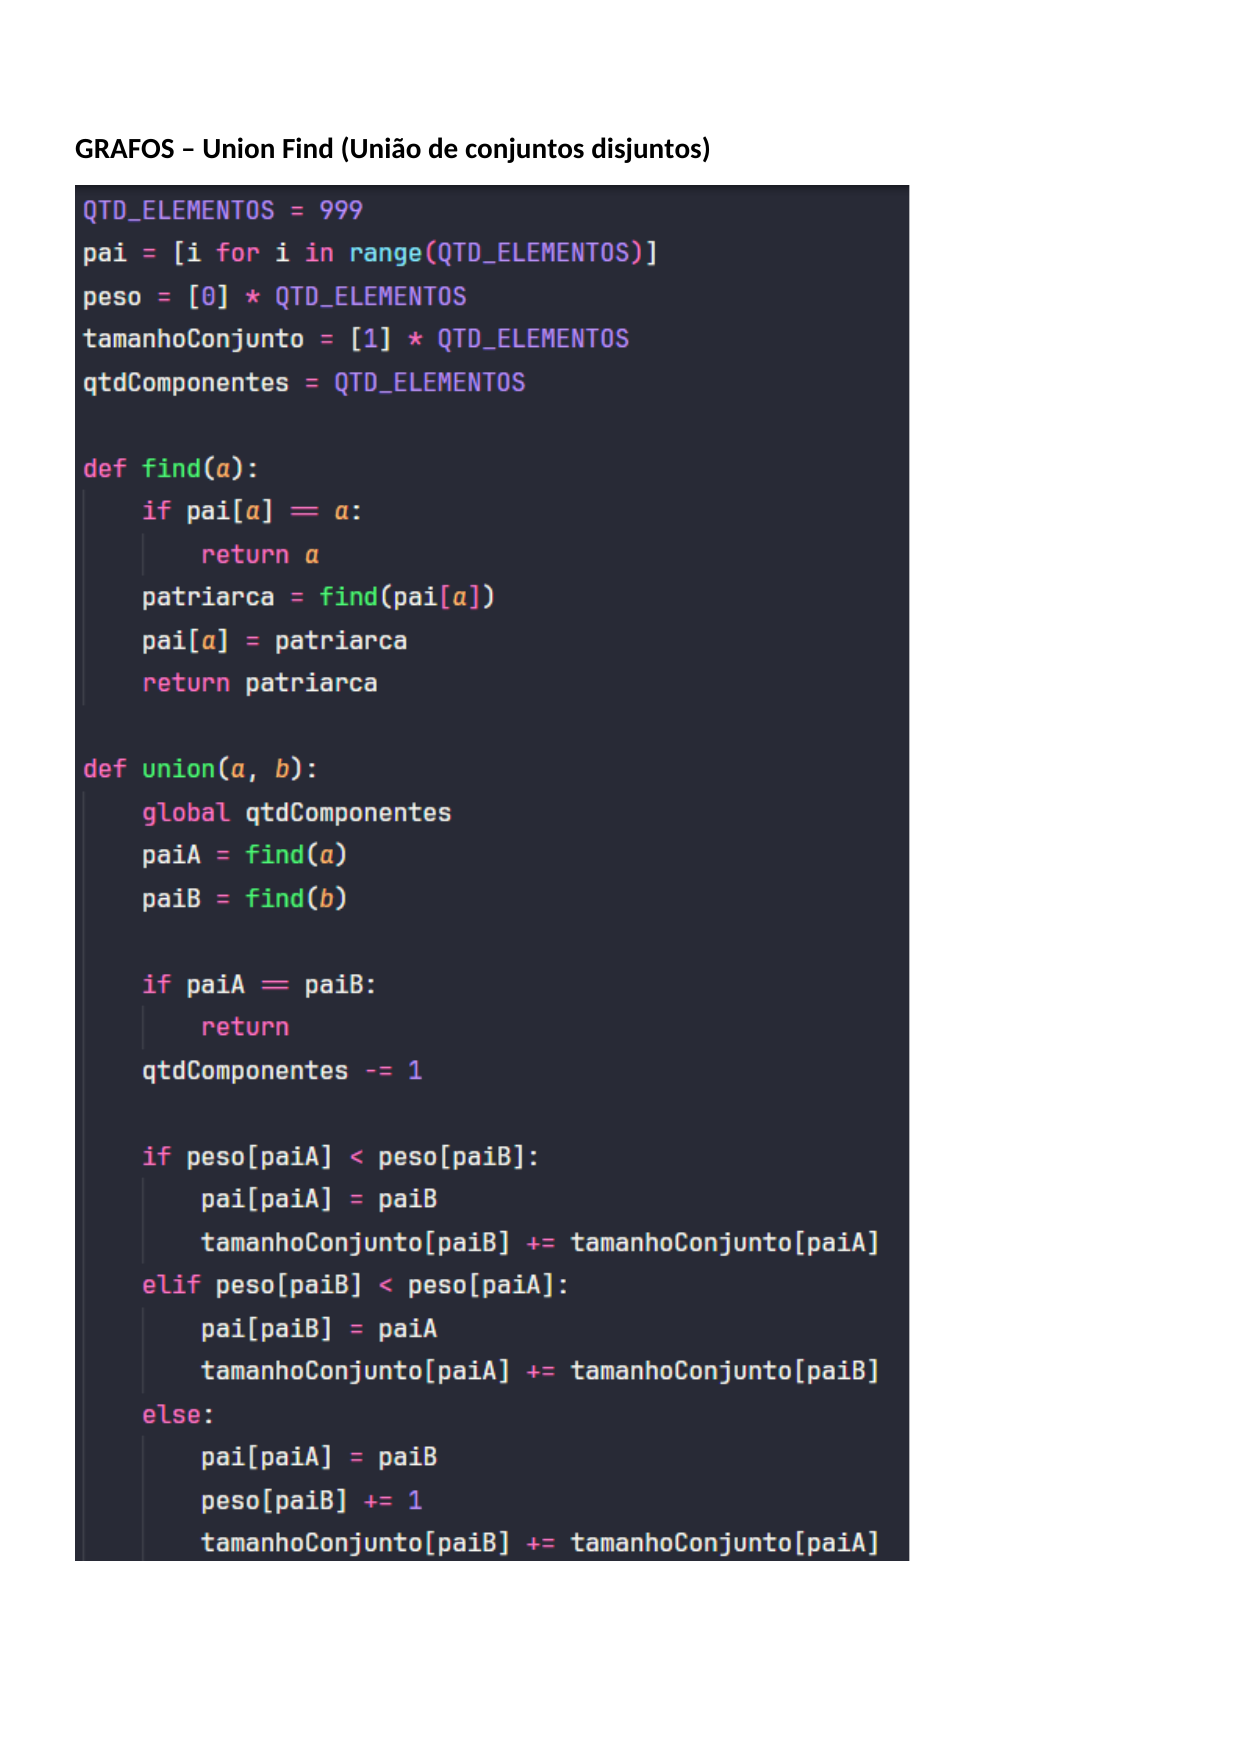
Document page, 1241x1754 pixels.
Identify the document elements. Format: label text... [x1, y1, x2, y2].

picture [75, 185, 910, 1561]
text GRAFOS – Union Find (União de conjuntos disjuntos) [75, 130, 1165, 166]
